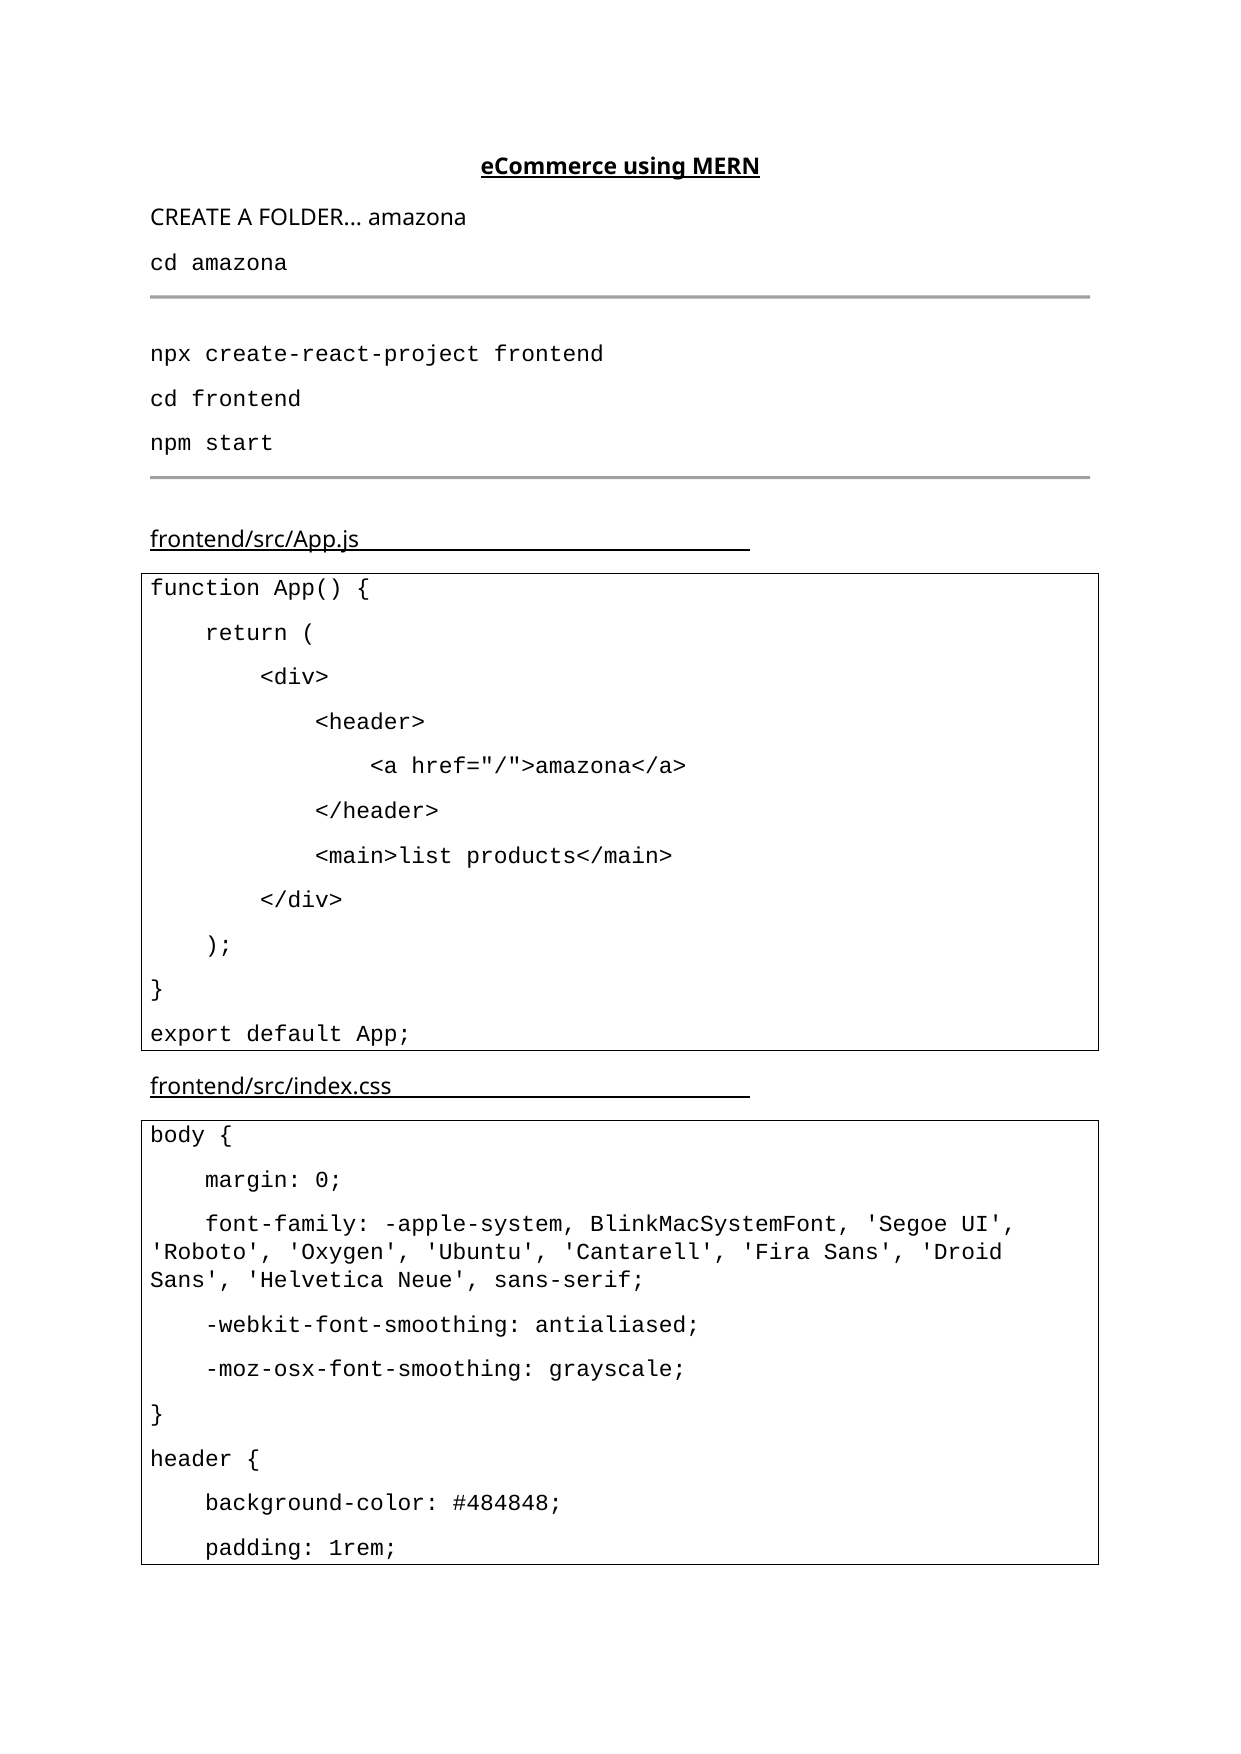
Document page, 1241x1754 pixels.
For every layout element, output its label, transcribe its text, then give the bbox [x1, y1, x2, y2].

text frontend/src/index.css [150, 1070, 1090, 1101]
text cd frontend [150, 387, 1090, 413]
text margin: 0; [142, 1165, 1098, 1194]
text <main>list products</main> [142, 841, 1098, 870]
text eCommerce using MERN [150, 150, 1090, 181]
text npx create-react-project frontend [150, 342, 1090, 368]
text ); [142, 930, 1098, 959]
text background-color: #484848; [142, 1488, 1098, 1517]
text </div> [142, 885, 1098, 914]
text <a href="/">amazona</a> [142, 752, 1098, 781]
text function App() { [142, 574, 1098, 602]
text body { [142, 1121, 1098, 1149]
text } [142, 1399, 1098, 1428]
text } [142, 974, 1098, 1004]
text frontend/src/App.js [150, 523, 1090, 554]
text <div> [142, 662, 1098, 692]
text return ( [142, 618, 1098, 647]
text CREATE A FOLDER... amazona [150, 200, 1090, 232]
text -webkit-font-smoothing: antialiased; [142, 1310, 1098, 1339]
text </header> [142, 796, 1098, 825]
text header { [142, 1444, 1098, 1473]
text cd amazona [150, 251, 1090, 277]
text -moz-osx-font-smoothing: grayscale; [142, 1354, 1098, 1384]
text font-family: -apple-system, BlinkMacSystemFont, 'Segoe UI', 'Roboto', 'Oxygen', 'Ubuntu', 'Cantarell', 'Fira Sans', 'Droid Sans', 'Helvetica Neue', sans-serif; [142, 1209, 1098, 1294]
text padding: 1rem; [142, 1533, 1098, 1564]
text <header> [142, 707, 1098, 736]
text npm start [150, 431, 1090, 457]
text export default App; [142, 1019, 1098, 1050]
